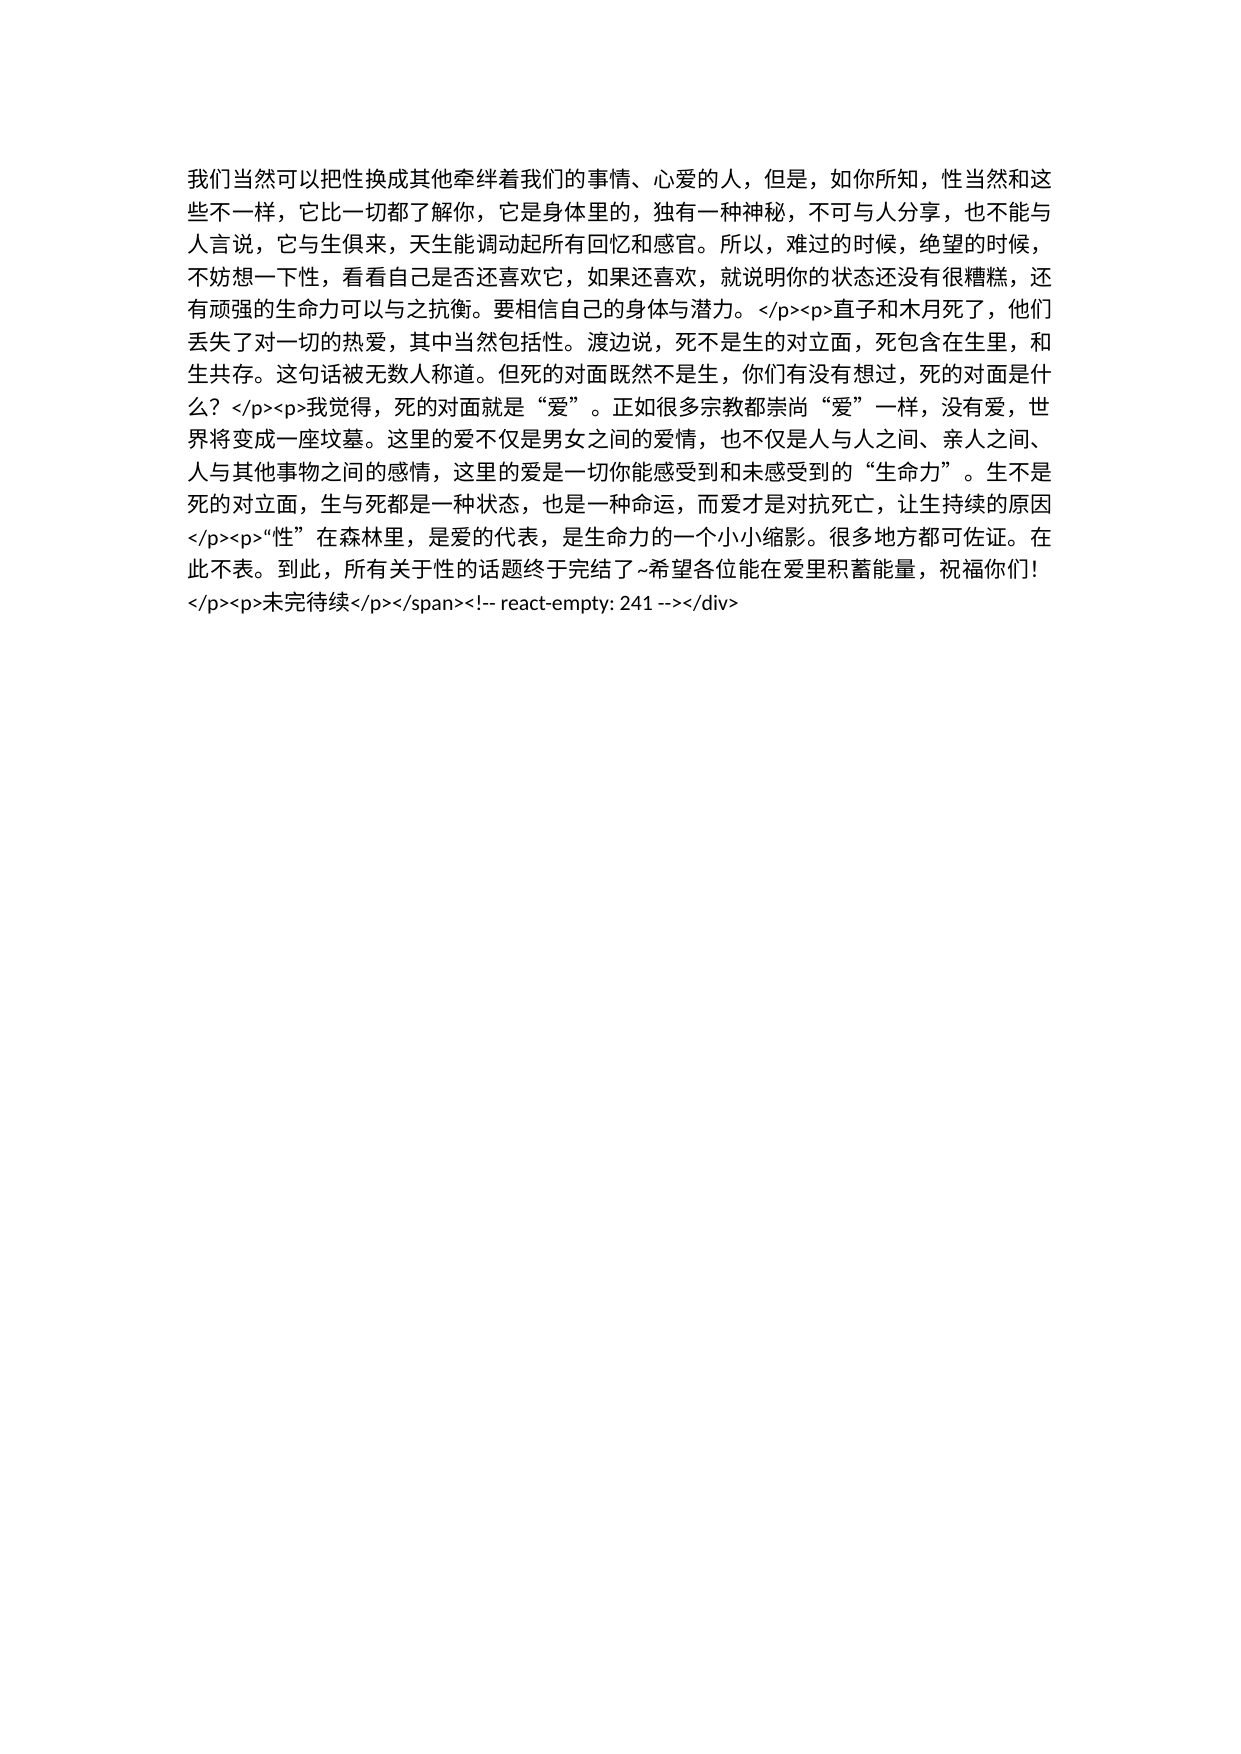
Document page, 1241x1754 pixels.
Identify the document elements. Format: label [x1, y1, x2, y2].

text [187, 162, 1053, 617]
